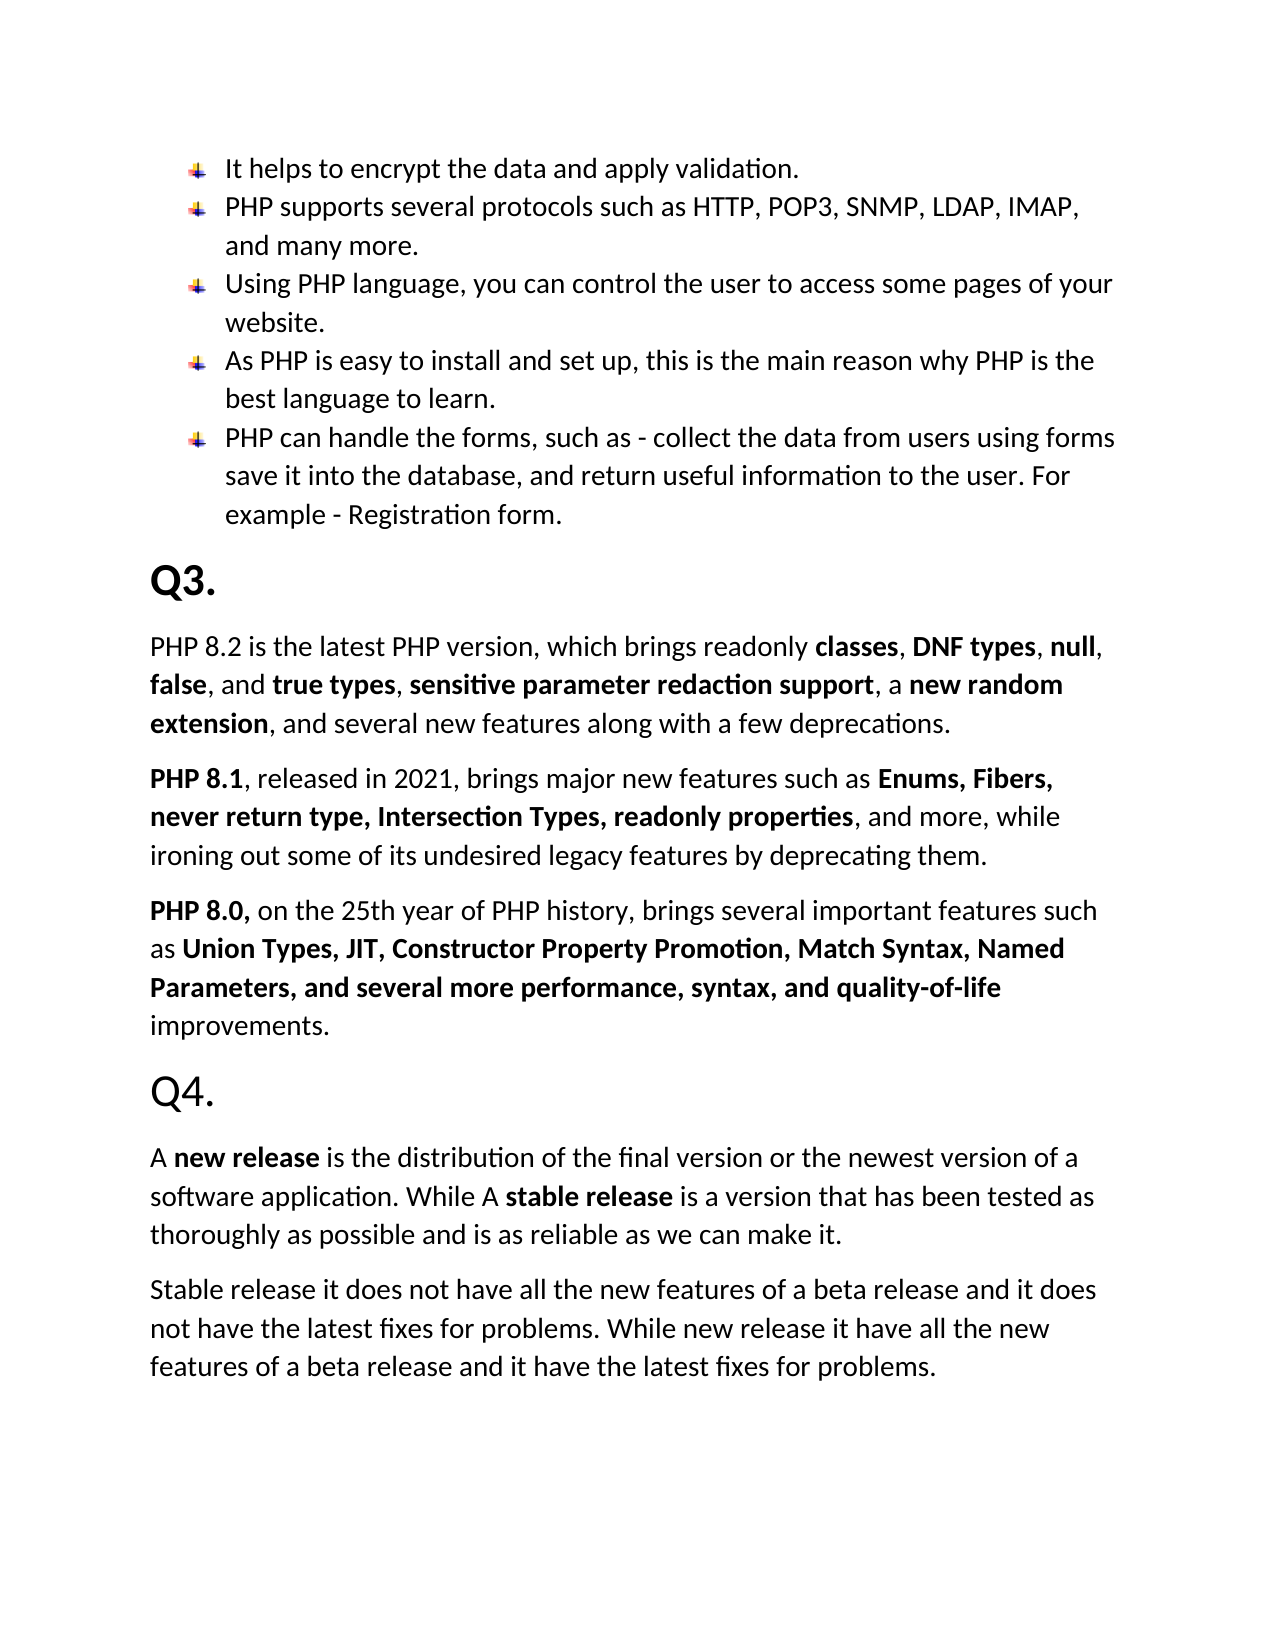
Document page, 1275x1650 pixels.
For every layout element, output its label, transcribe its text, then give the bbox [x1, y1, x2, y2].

text Q3. [150, 551, 1125, 607]
text PHP 8.0, on the 25th year of PHP history, brings several important features such as Union Types, JIT, Constructor Property Promotion, Match Syntax, Named Parameters, and several more performance, syntax, and quality-of-life improvements. [150, 892, 1125, 1043]
picture [188, 430, 206, 448]
text Stable release it does not have all the new features of a beta release and it does not have the latest fixes for problems. While new release it have all the new features of a beta release and it have the latest fixes for problems. [150, 1271, 1125, 1384]
list Using PHP language, you can control the user to access some pages of your website. [187, 265, 1125, 339]
picture [188, 161, 206, 179]
list PHP can handle the forms, such as - collect the data from users using forms save it into the database, and return useful information to the user. For example - Registration form. [187, 419, 1125, 532]
picture [188, 200, 206, 217]
text PHP 8.2 is the latest PHP version, which brings readonly classes, DNF types, null, false, and true types, sensitive parameter redaction support, a new random extension, and several new features along with a few deprecations. [150, 628, 1125, 741]
text A new release is the distribution of the final version or the newest version of a software application. While A stable release is a version that has been tested as thoroughly as possible and is as reliable as we can make it. [150, 1139, 1125, 1252]
list PHP supports several protocols such as HTTP, POP3, SNMP, LDAP, IMAP, and many more. [187, 188, 1125, 262]
text PHP 8.1, released in 2021, brings major new features such as Enums, Fibers, never return type, Intersection Types, readonly properties, and more, while ironing out some of its undesired legacy features by deprecating them. [150, 760, 1125, 872]
picture [188, 354, 206, 371]
text Q4. [150, 1062, 1125, 1118]
picture [188, 277, 206, 294]
list It helps to encrypt the data and apply validation. [187, 150, 1125, 186]
list As PHP is easy to install and set up, this is the main reason why PHP is the best language to learn. [187, 342, 1125, 416]
